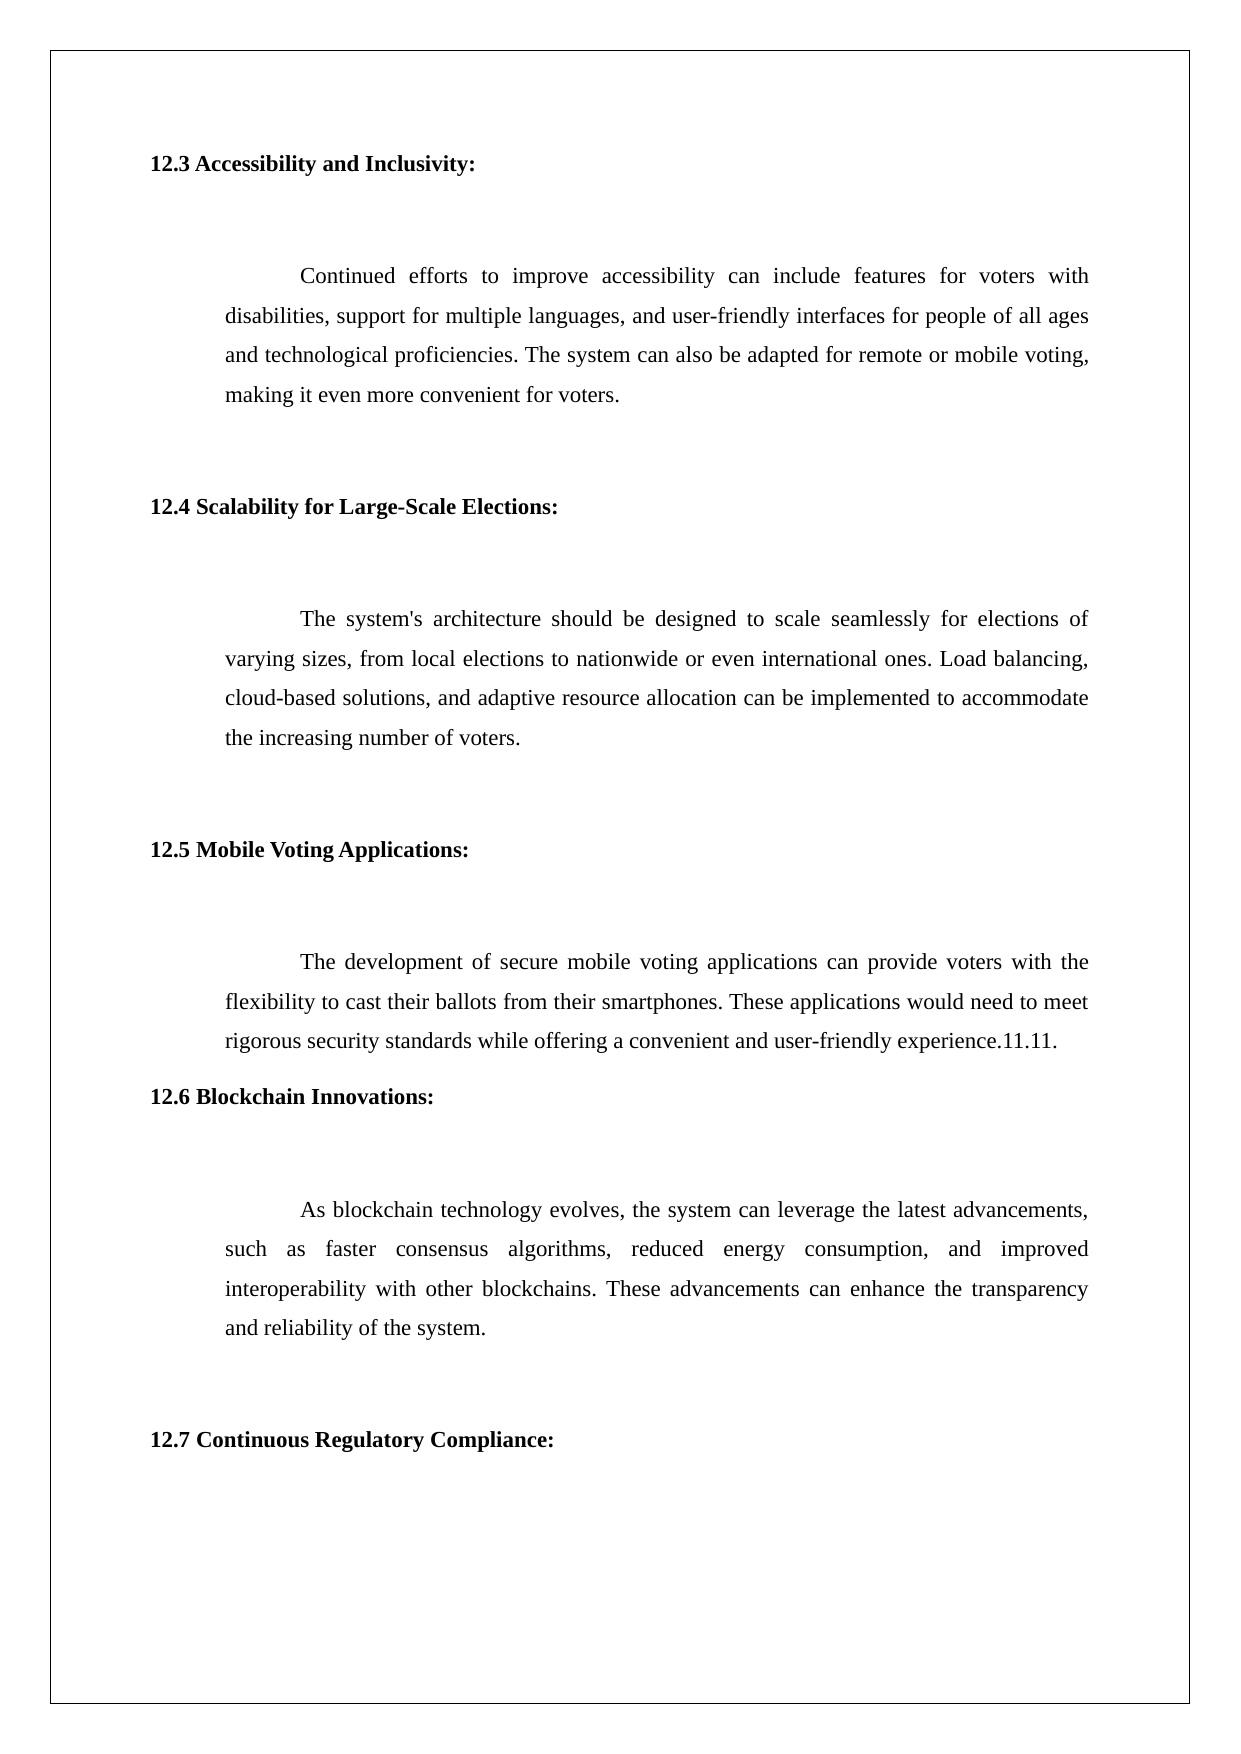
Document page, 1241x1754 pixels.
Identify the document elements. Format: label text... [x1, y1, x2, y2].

text As blockchain technology evolves, the system can leverage the latest advancements, such as faster consensus algorithms, reduced energy consumption, and improved interoperability with other blockchains. These advancements can enhance the transparency and reliability of the system. [225, 1196, 1090, 1341]
text 12.5 Mobile Voting Applications: [150, 836, 1090, 862]
text The system's architecture should be designed to scale seamlessly for elections of varying sizes, from local elections to nationwide or even international ones. Load balancing, cloud-based solutions, and adaptive resource allocation can be implemented to accommodate the increasing number of voters. [225, 605, 1090, 750]
text 12.3 Accessibility and Inclusivity: [150, 150, 1090, 176]
text The development of secure mobile voting applications can provide voters with the flexibility to cast their ballots from their smartphones. These applications would need to meet rigorous security standards while offering a convenient and user-friendly experience.11.11. [225, 948, 1090, 1054]
text Continued efforts to improve accessibility can include features for voters with disabilities, support for multiple languages, and user-friendly interfaces for people of all ages and technological proficiencies. The system can also be adapted for remote or mobile voting, making it even more convenient for voters. [225, 262, 1090, 407]
text 12.6 Blockchain Innovations: [150, 1083, 1090, 1110]
text 12.4 Scalability for Large-Scale Elections: [150, 493, 1090, 519]
text 12.7 Continuous Regulatory Compliance: [150, 1426, 1090, 1453]
